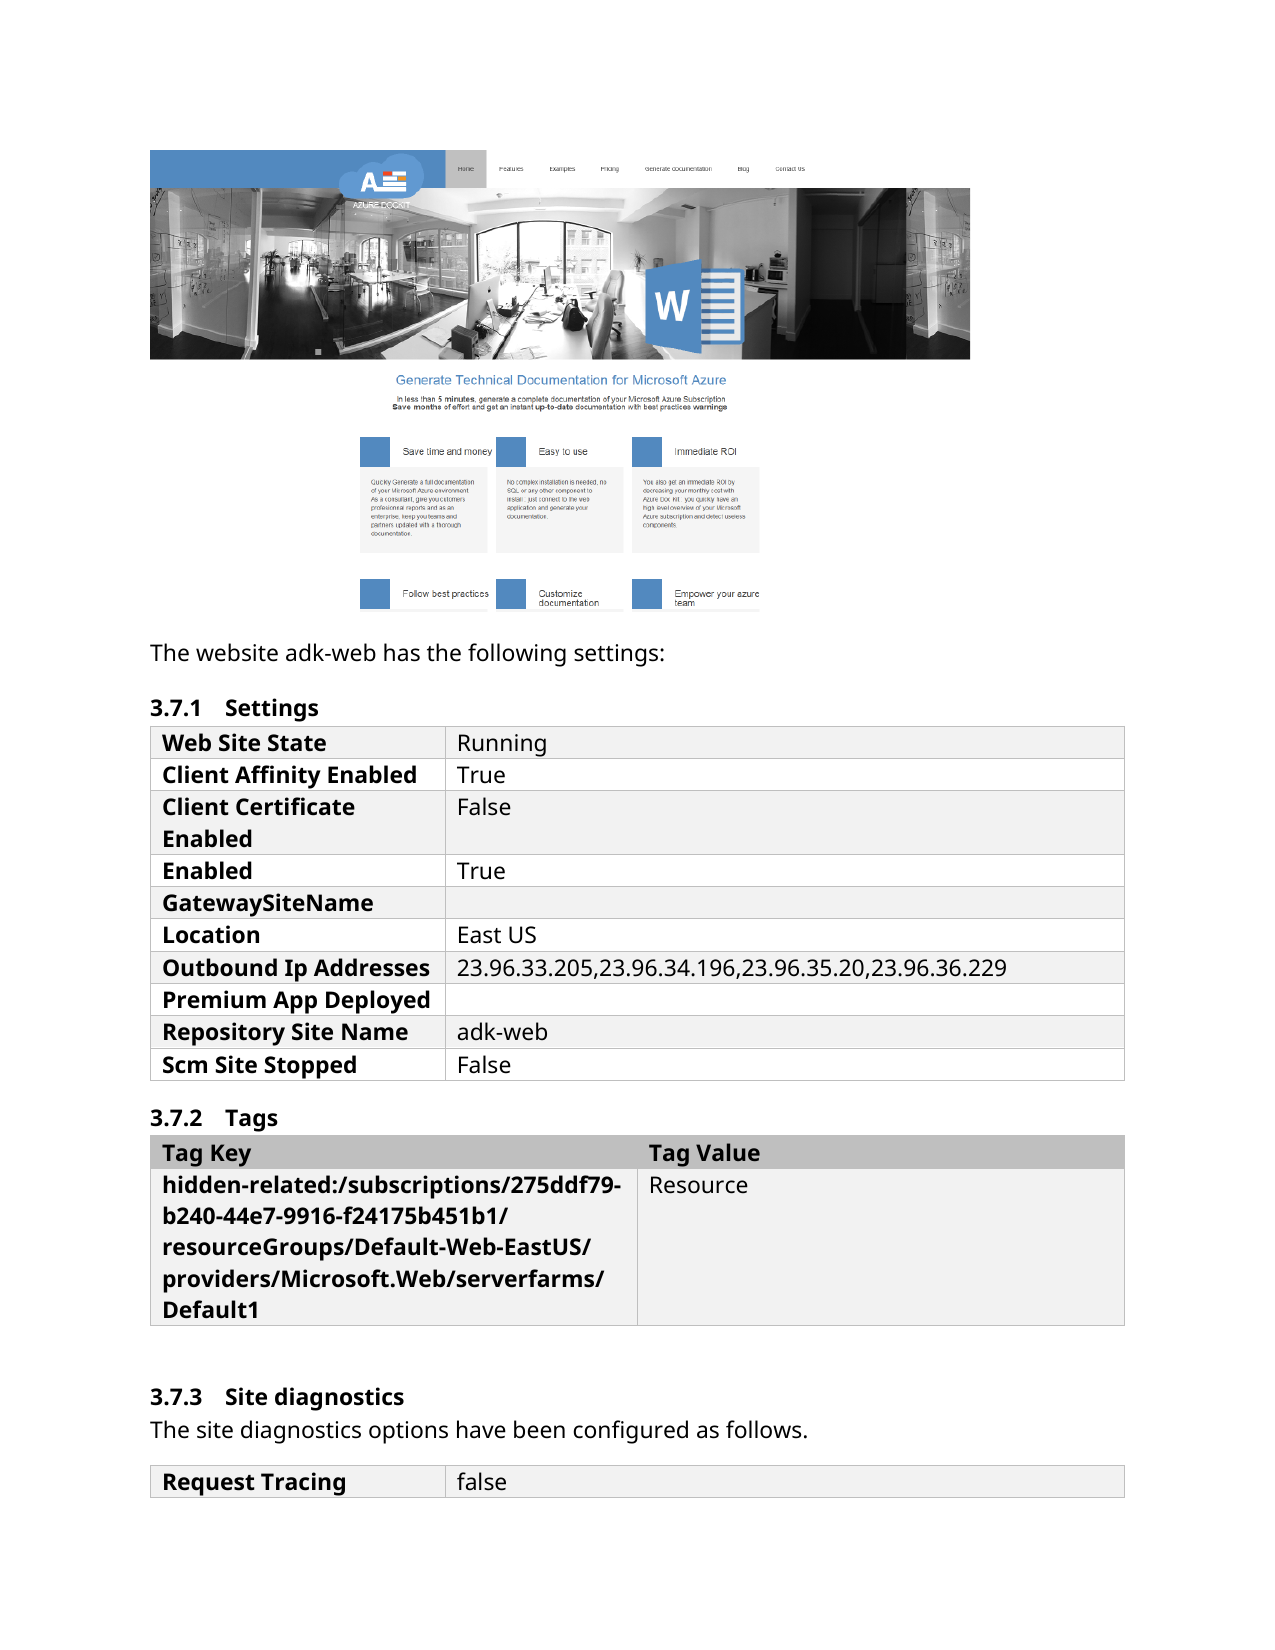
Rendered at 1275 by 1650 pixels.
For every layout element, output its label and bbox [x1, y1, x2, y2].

picture [150, 150, 971, 612]
